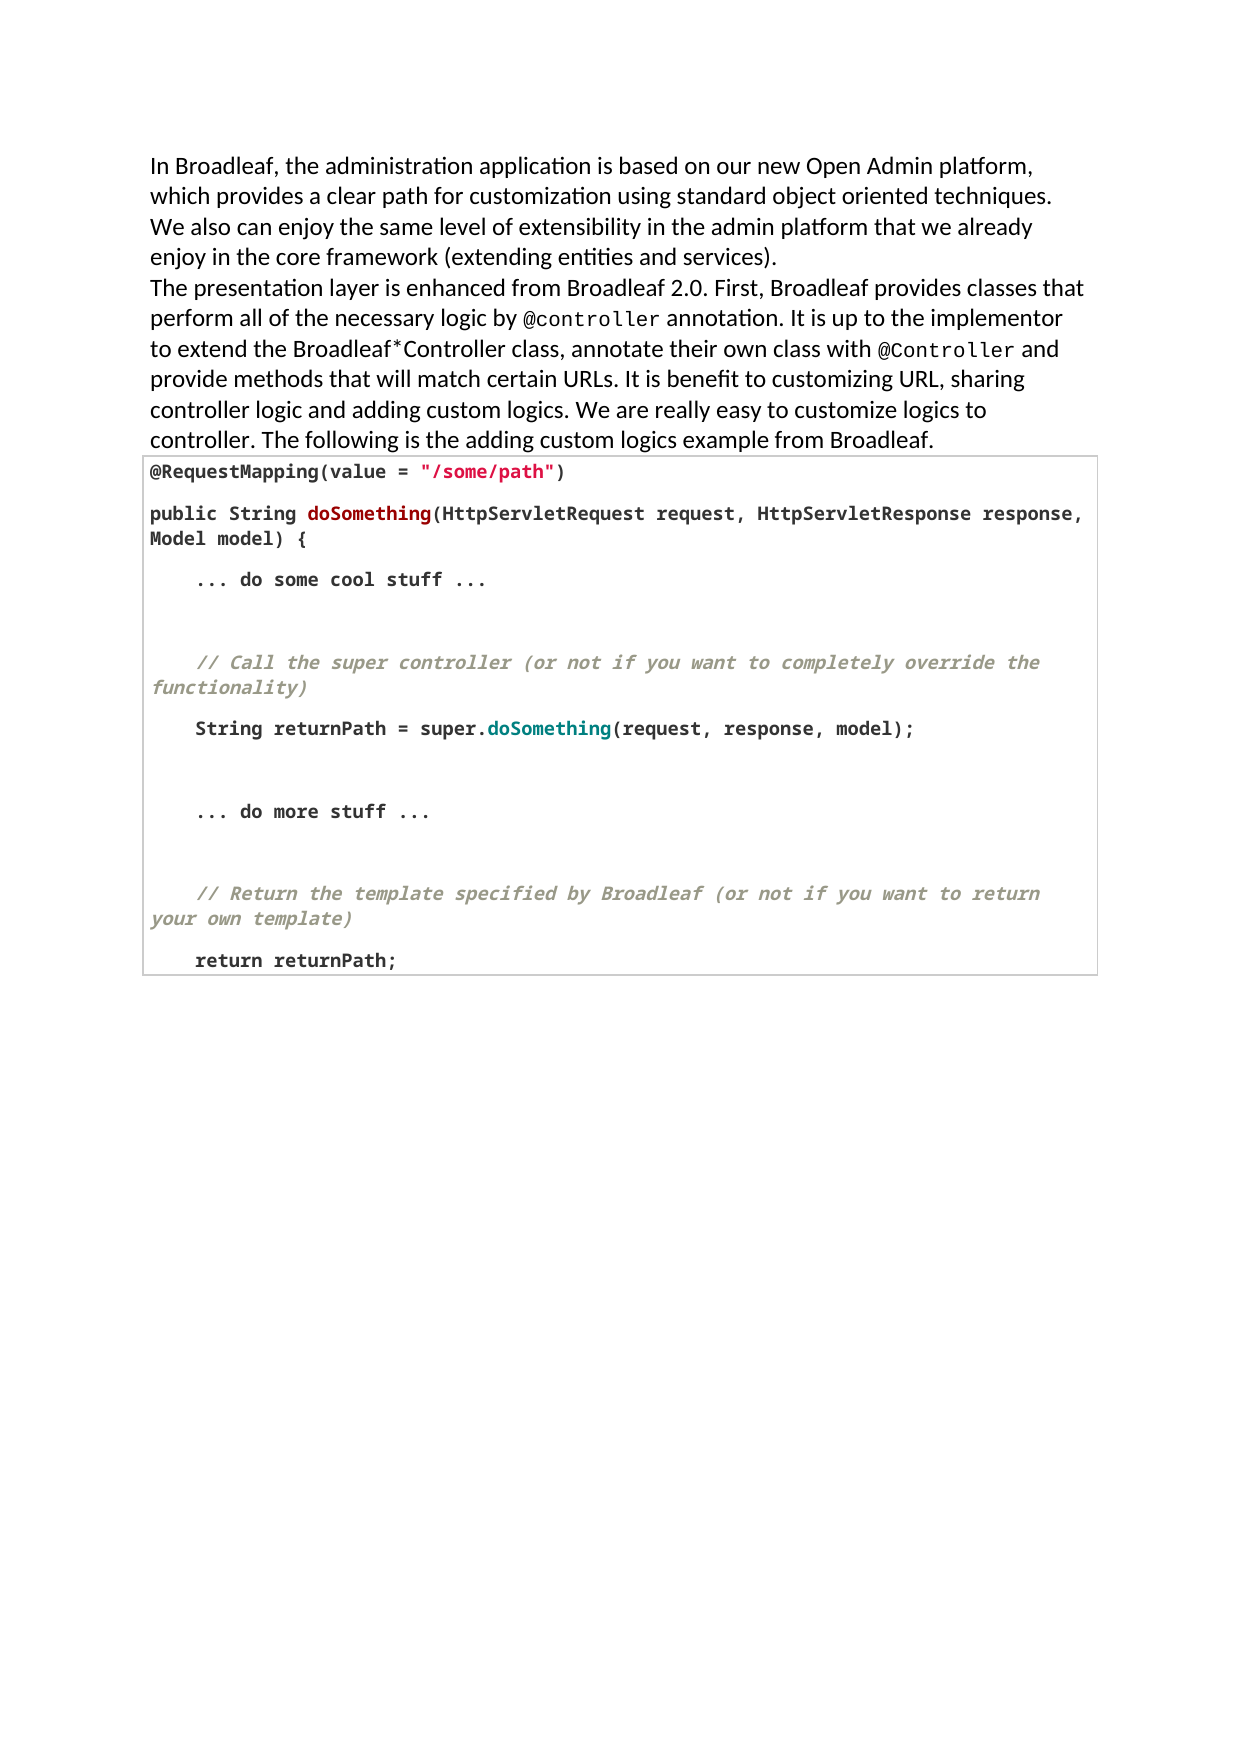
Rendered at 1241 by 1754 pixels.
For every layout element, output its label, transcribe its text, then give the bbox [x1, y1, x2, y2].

text // Call the super controller (or not if you want to completely override the functionality) [144, 645, 1097, 700]
text The presentation layer is enhanced from Broadleaf 2.0. First, Broadleaf provides classes that perform all of the necessary logic by @controller annotation. It is up to the implementor to extend the Broadleaf*Controller class, annotate their own class with @Controller and provide methods that will match certain URLs. It is benefit to customizing URL, sharing controller logic and adding custom logics. We are really easy to customize logics to controller. The following is the adding custom logics example from Broadleaf. [150, 272, 1090, 455]
text public String doSomething(HttpServletRequest request, HttpServletResponse response, Model model) { [144, 496, 1097, 551]
text @RequestMapping(value = "/some/path") [144, 457, 1097, 484]
text String returnPath = super.doSomething(request, response, model); [144, 712, 1097, 741]
text In Broadleaf, the administration application is based on our new Open Admin platform, which provides a clear path for customization using standard object oriented techniques. We also can enjoy the same level of extensibility in the admin platform that we already enjoy in the core framework (extending entities and services). [150, 150, 1090, 272]
text ... do more stuff ... [144, 794, 1097, 823]
text return returnPath; [144, 943, 1097, 974]
text // Return the template specified by Broadleaf (or not if you want to return your own template) [144, 877, 1097, 931]
text ... do some cool stuff ... [144, 563, 1097, 592]
